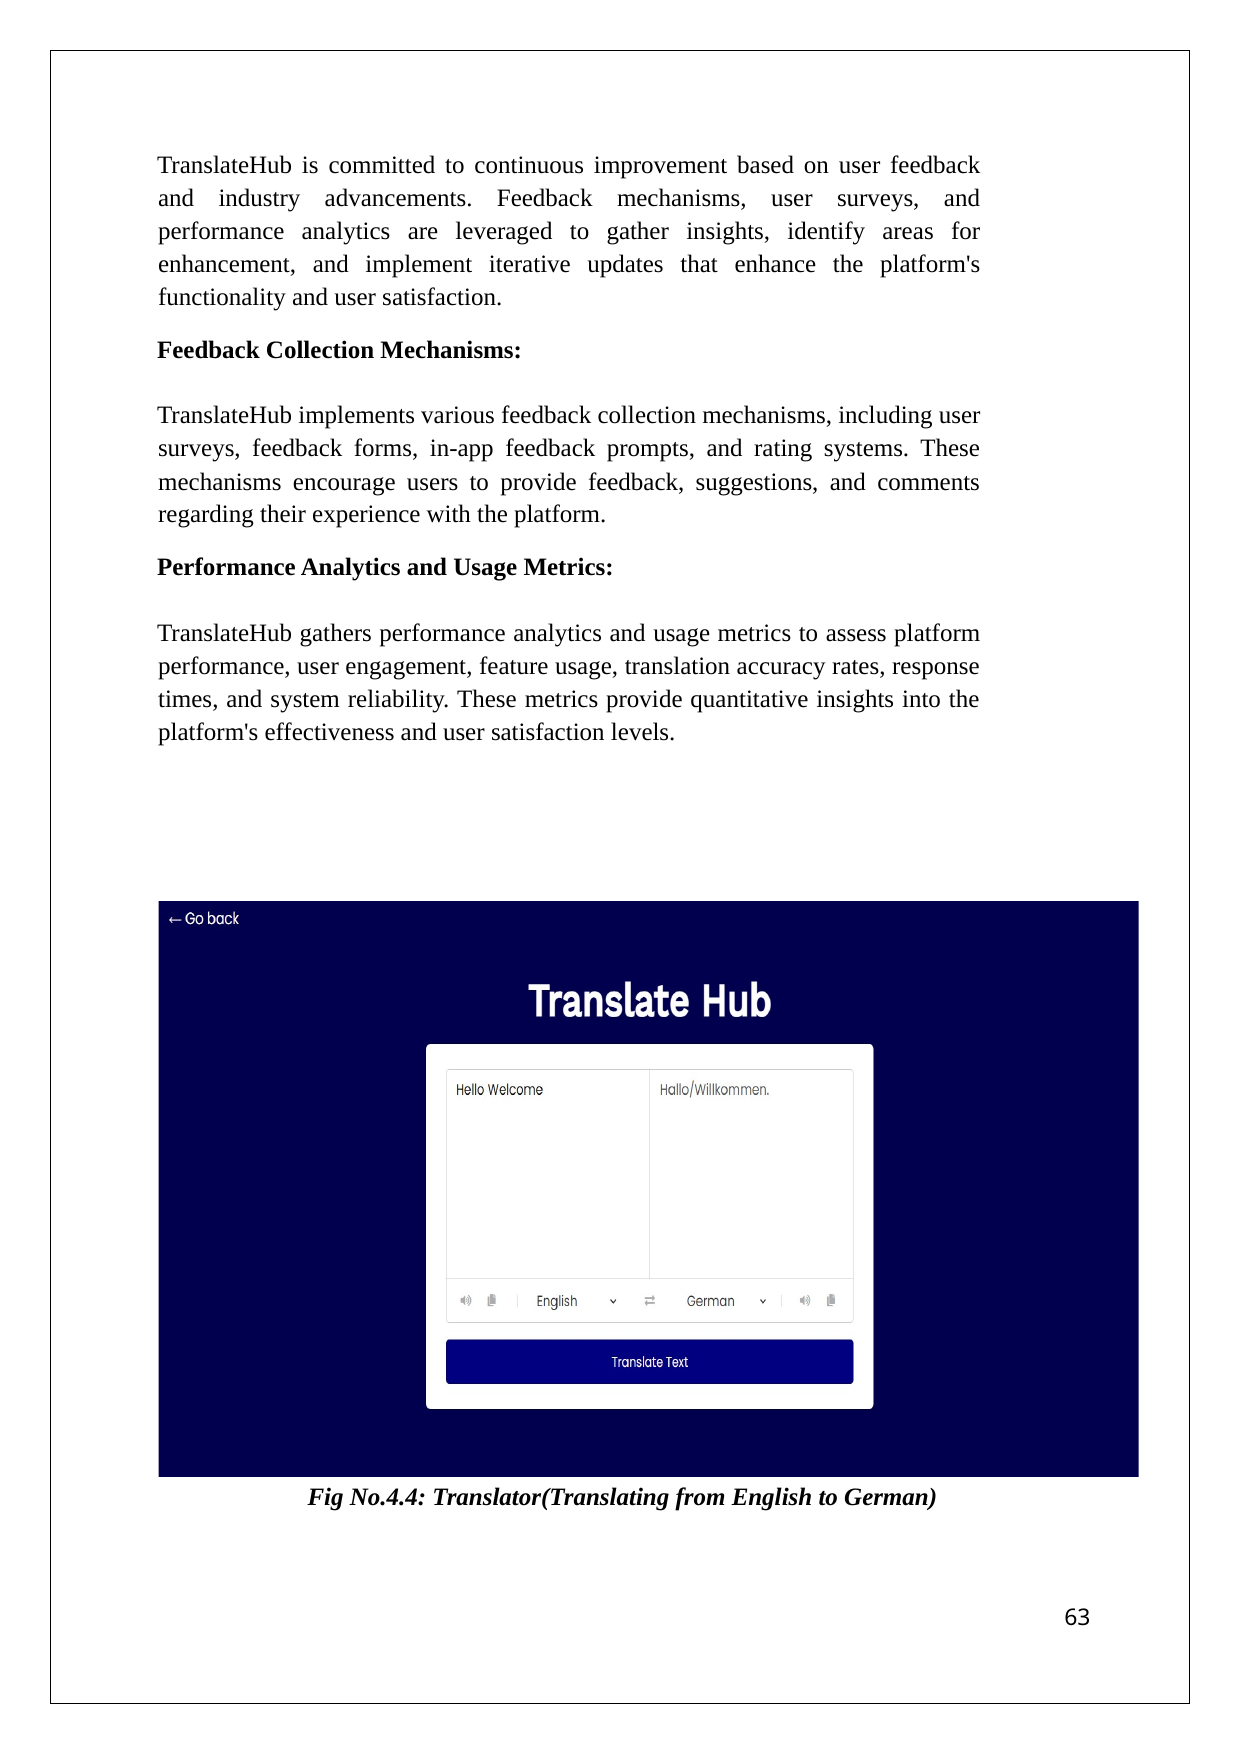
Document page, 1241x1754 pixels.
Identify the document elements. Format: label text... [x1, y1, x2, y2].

text TranslateHub gathers performance analytics and usage metrics to assess platform performance, user engagement, feature usage, translation accuracy rates, response times, and system reliability. These metrics provide quantitative insights into the platform's effectiveness and user satisfaction levels. [157, 618, 981, 746]
text TranslateHub is committed to continuous improvement based on user feedback and industry advancements. Feedback mechanisms, user surveys, and performance analytics are leveraged to gather insights, identify areas for enhancement, and implement iterative updates that enhance the platform's functionality and user satisfaction. [157, 150, 981, 311]
text Fig No.4.4: Translator(Translating from English to German) [157, 1482, 1090, 1511]
text Performance Analytics and Usage Metrics: [157, 552, 1090, 581]
text TranslateHub implements various feedback collection mechanisms, including user surveys, feedback forms, in-app feedback prompts, and rating systems. These mechanisms encourage users to provide feedback, suggestions, and comments regarding their experience with the platform. [157, 401, 981, 528]
picture [158, 901, 1139, 1477]
text Feedback Collection Mechanisms: [157, 335, 1090, 364]
